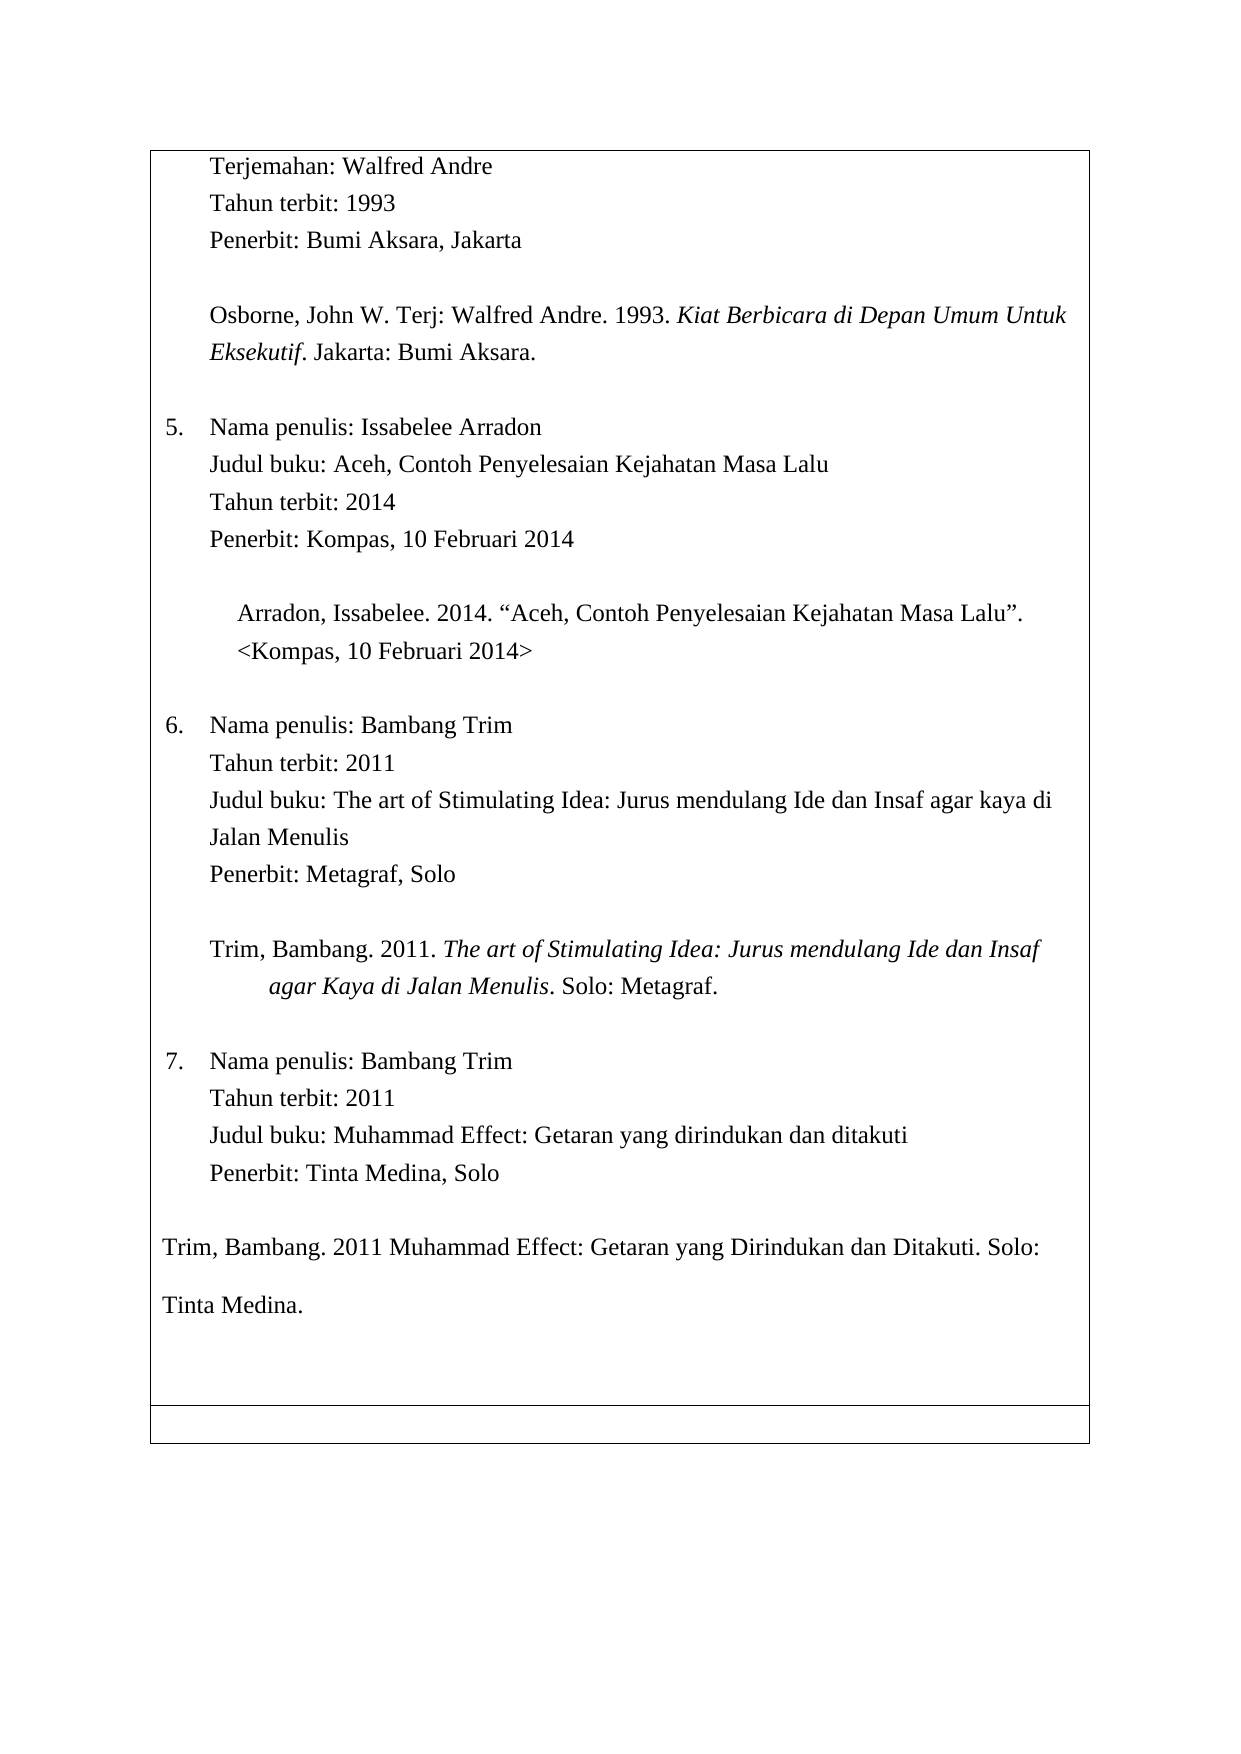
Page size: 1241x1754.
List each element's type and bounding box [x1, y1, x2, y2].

table_header [151, 151, 1089, 1405]
table_cell [151, 1406, 1089, 1443]
